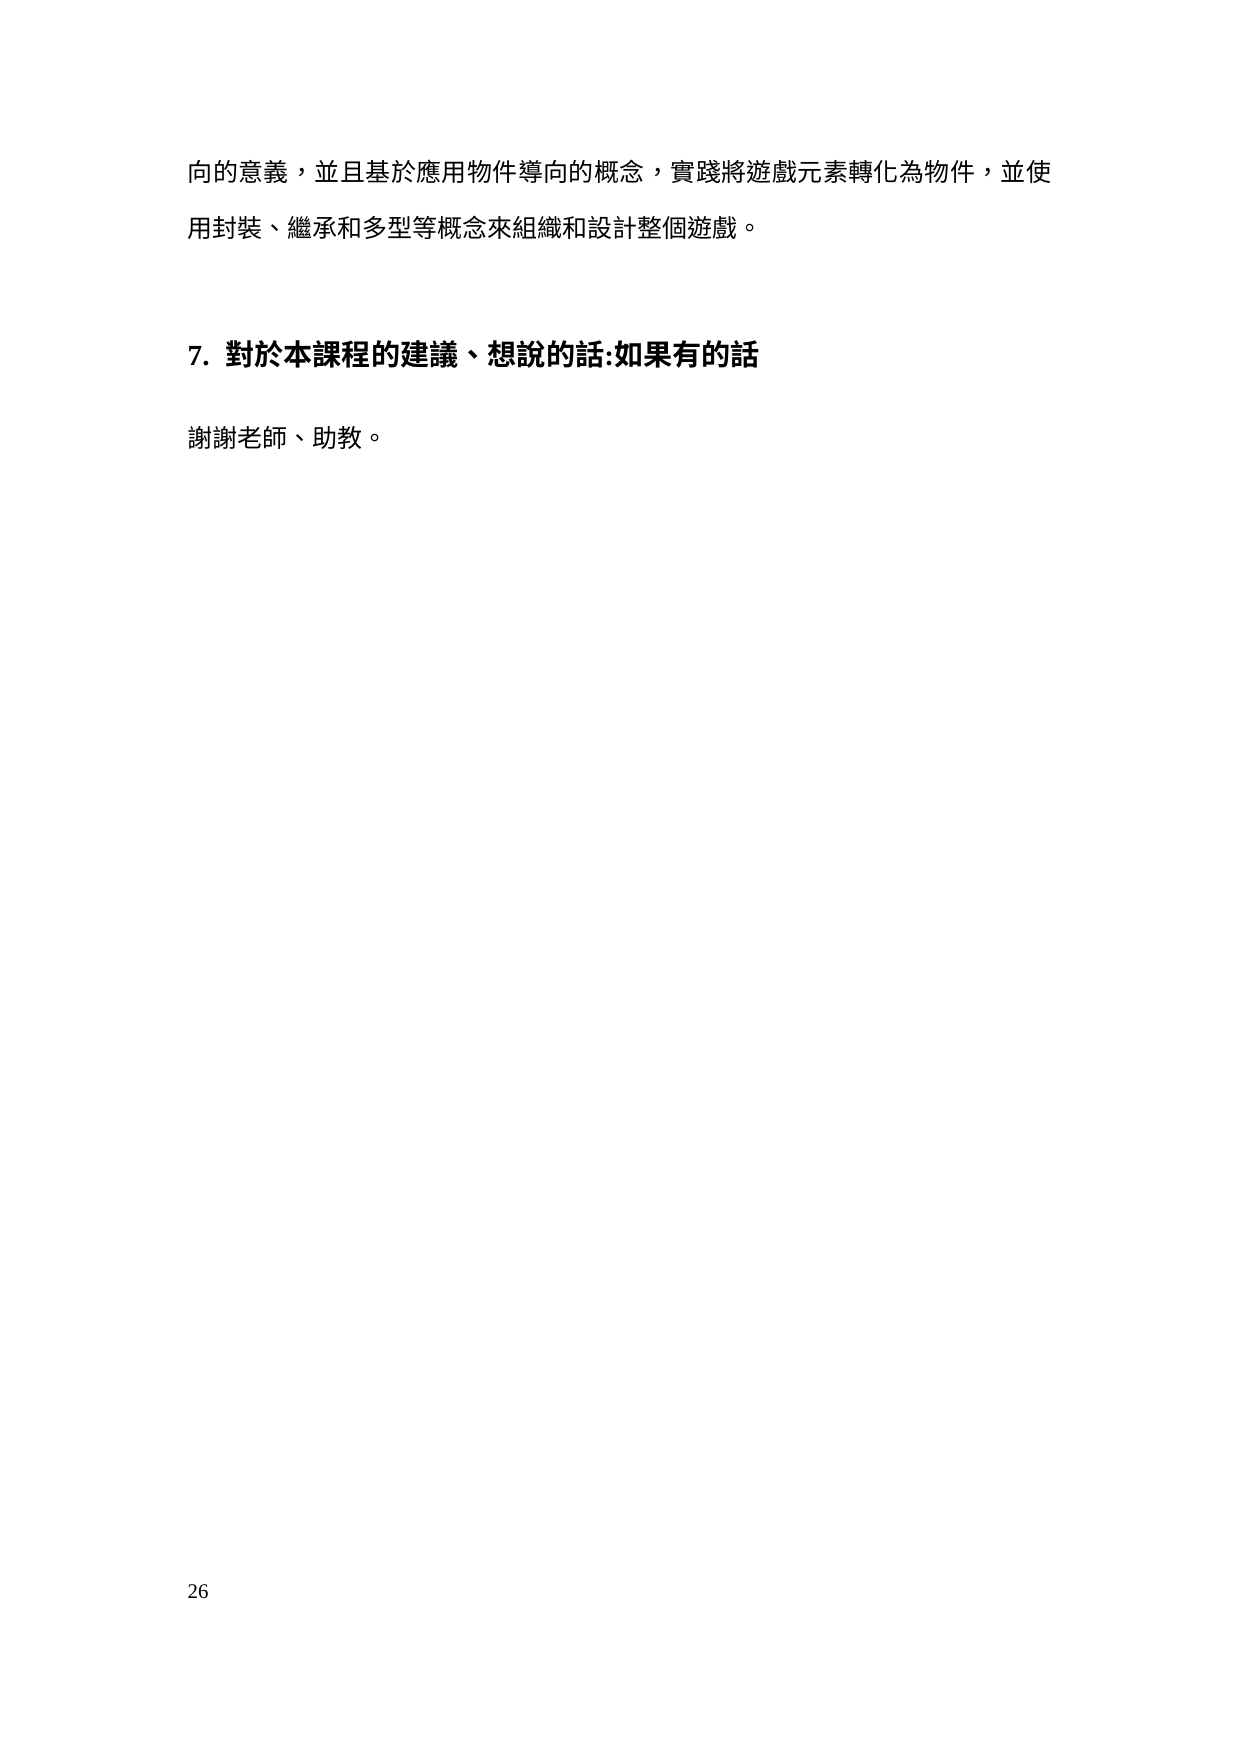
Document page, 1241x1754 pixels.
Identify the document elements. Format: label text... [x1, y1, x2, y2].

subtitle 對於本課程的建議、想說的話:如果有的話 [187, 316, 1053, 391]
text 謝謝老師、助教。 [187, 418, 1053, 455]
